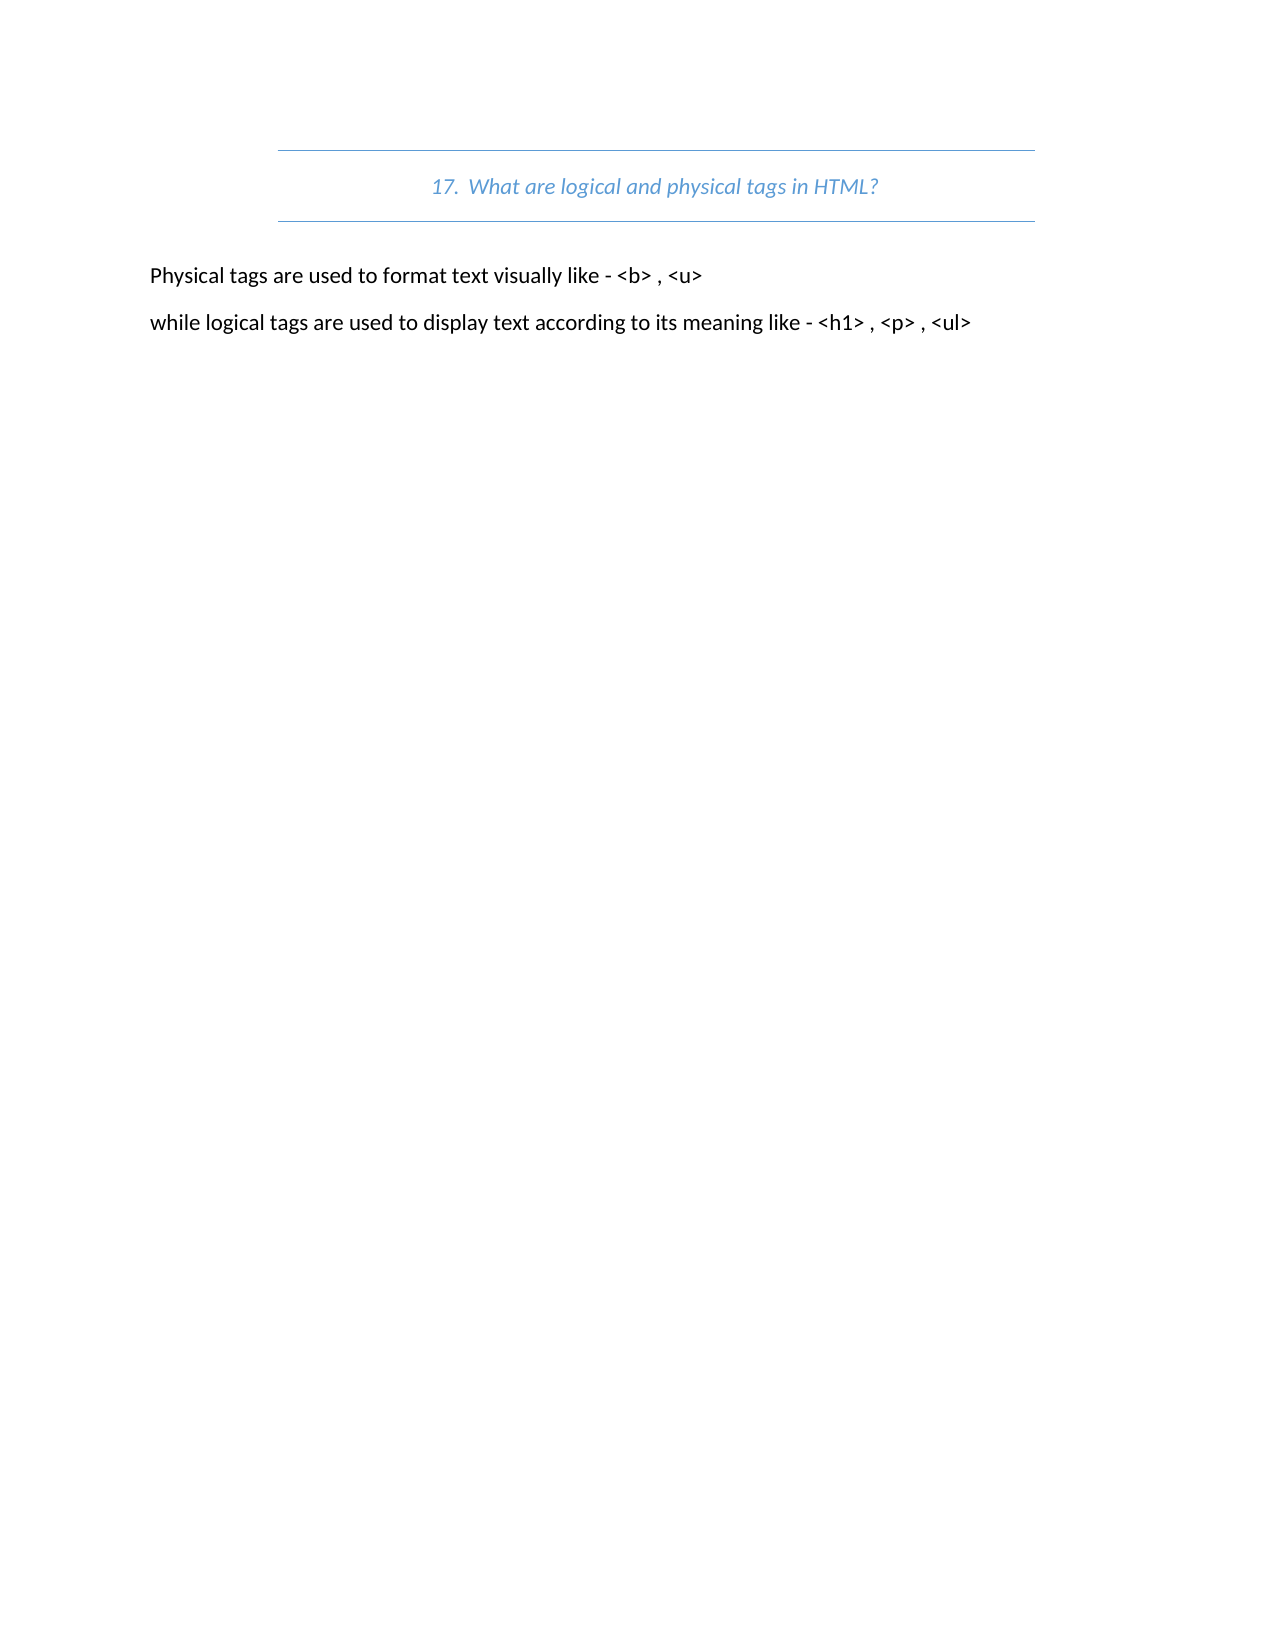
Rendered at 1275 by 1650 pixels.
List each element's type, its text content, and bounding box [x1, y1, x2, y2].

list What are logical and physical tags in HTML? [277, 151, 1035, 222]
text while logical tags are used to display text according to its meaning like - <h1> , <p> , <ul> [150, 308, 1125, 336]
text Physical tags are used to format text visually like - <b> , <u> [150, 261, 1125, 289]
